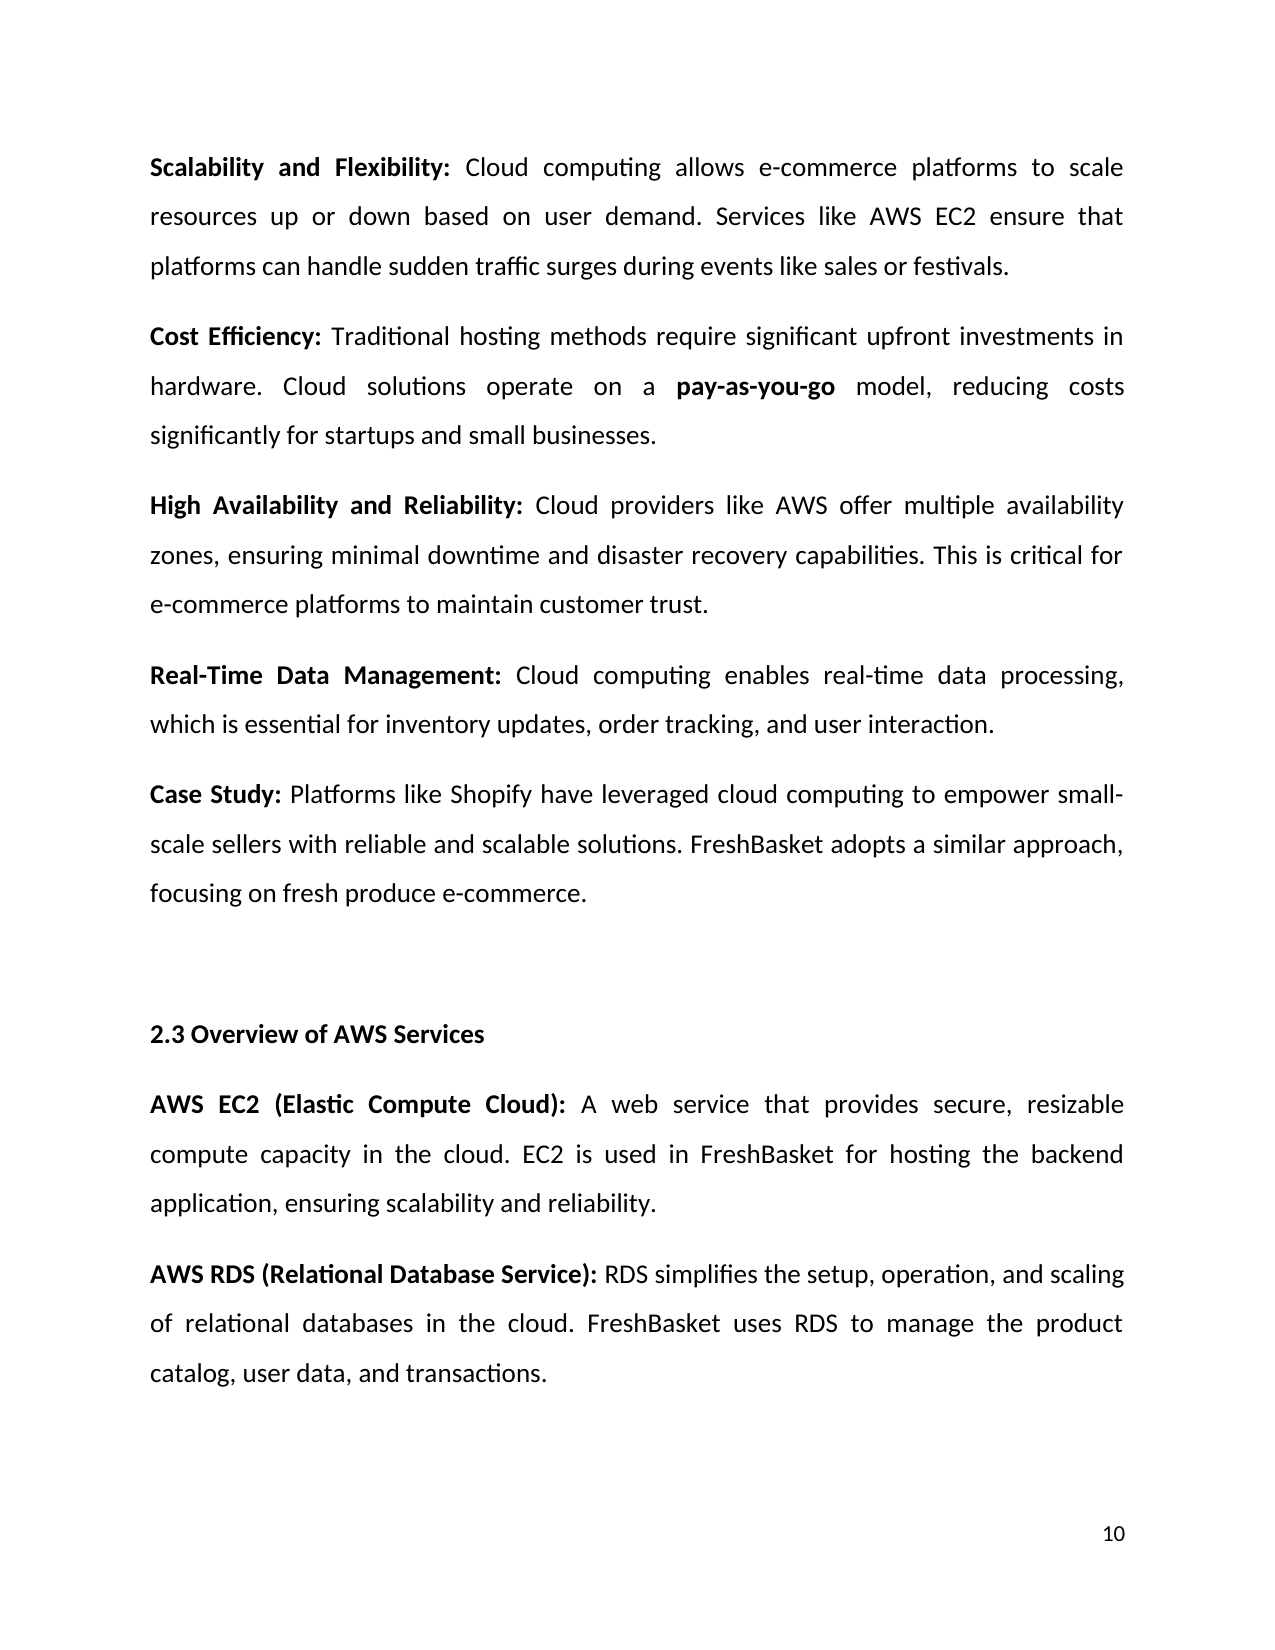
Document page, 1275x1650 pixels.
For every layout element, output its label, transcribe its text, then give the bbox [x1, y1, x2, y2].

text 2.3 Overview of AWS Services [150, 1017, 1125, 1050]
text Case Study: Platforms like Shopify have leveraged cloud computing to empower small-scale sellers with reliable and scalable solutions. FreshBasket adopts a similar approach, focusing on fresh produce e-commerce. [150, 778, 1125, 909]
text Scalability and Flexibility: Cloud computing allows e-commerce platforms to scale resources up or down based on user demand. Services like AWS EC2 ensure that platforms can handle sudden traffic surges during events like sales or festivals. [150, 150, 1125, 282]
text Cost Efficiency: Traditional hosting methods require significant upfront investments in hardware. Cloud solutions operate on a pay-as-you-go model, reducing costs significantly for startups and small businesses. [150, 319, 1125, 451]
text AWS EC2 (Elastic Compute Cloud): A web service that provides secure, resizable compute capacity in the cloud. EC2 is used in FreshBasket for hosting the backend application, ensuring scalability and reliability. [150, 1087, 1125, 1219]
text AWS RDS (Relational Database Service): RDS simplifies the setup, operation, and scaling of relational databases in the cloud. FreshBasket uses RDS to manage the product catalog, user data, and transactions. [150, 1257, 1125, 1389]
text High Availability and Reliability: Cloud providers like AWS offer multiple availability zones, ensuring minimal downtime and disaster recovery capabilities. This is critical for e-commerce platforms to maintain customer trust. [150, 488, 1125, 621]
text Real-Time Data Management: Cloud computing enables real-time data processing, which is essential for inventory updates, order tracking, and user interaction. [150, 658, 1125, 740]
